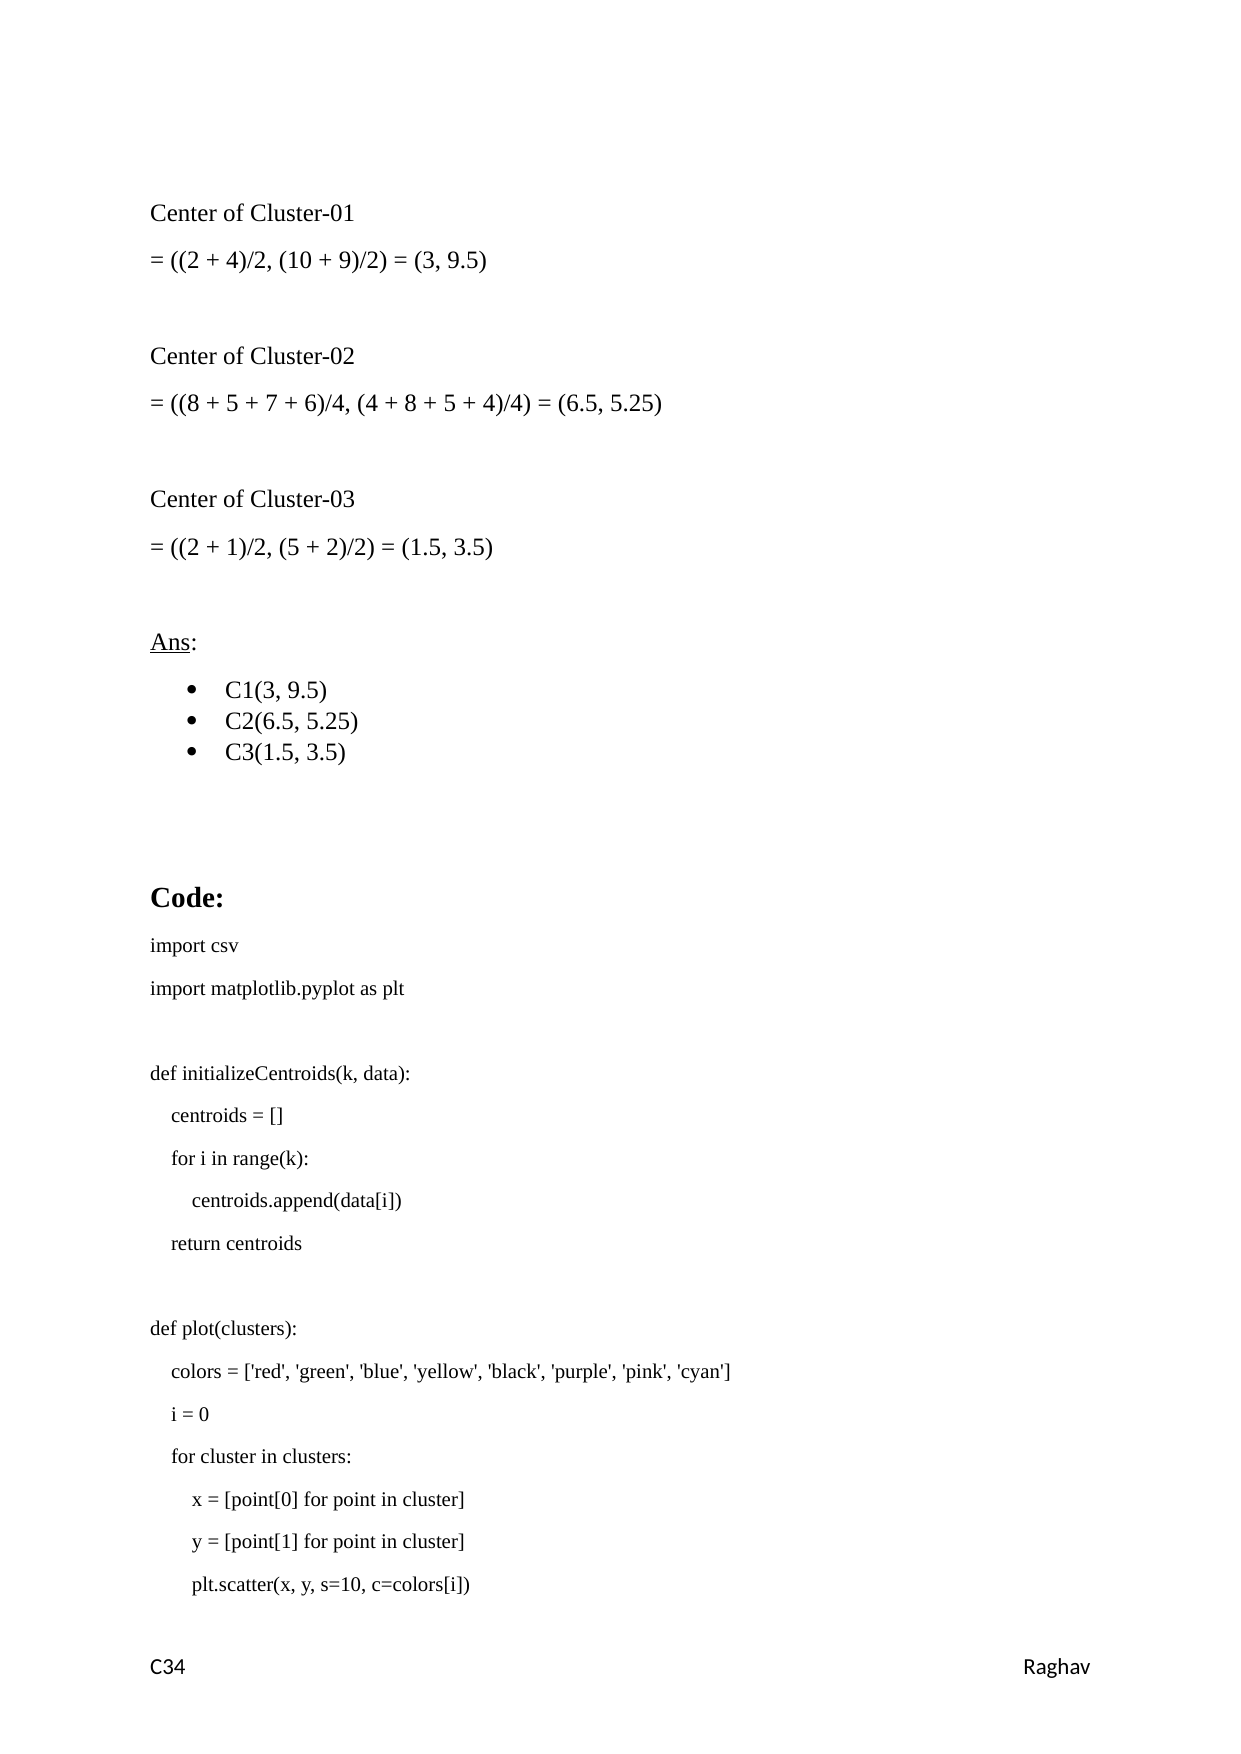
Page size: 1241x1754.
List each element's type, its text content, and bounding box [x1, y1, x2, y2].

text y = [point[1] for point in cluster] [150, 1529, 1090, 1553]
text Ans: [150, 627, 1090, 656]
text return centroids [150, 1231, 1090, 1255]
text def plot(clusters): [150, 1316, 1090, 1340]
list C2(6.5, 5.25) [187, 706, 1090, 734]
list C1(3, 9.5) [187, 675, 1090, 703]
text for cluster in clusters: [150, 1444, 1090, 1468]
text Center of Cluster-01 [150, 198, 1090, 226]
text Center of Cluster-03 [150, 484, 1090, 513]
text i = 0 [150, 1401, 1090, 1426]
list C3(1.5, 3.5) [187, 737, 1090, 766]
text = ((8 + 5 + 7 + 6)/4, (4 + 8 + 5 + 4)/4) = (6.5, 5.25) [150, 388, 1090, 417]
text Center of Cluster-02 [150, 341, 1090, 369]
text = ((2 + 1)/2, (5 + 2)/2) = (1.5, 3.5) [150, 532, 1090, 560]
text colors = ['red', 'green', 'blue', 'yellow', 'black', 'purple', 'pink', 'cyan'] [150, 1359, 1090, 1383]
text = ((2 + 4)/2, (10 + 9)/2) = (3, 9.5) [150, 245, 1090, 274]
text plt.scatter(x, y, s=10, c=colors[i]) [150, 1572, 1090, 1596]
text Code: [150, 880, 1090, 913]
text import matplotlib.pyplot as plt [150, 975, 1090, 999]
text x = [point[0] for point in cluster] [150, 1487, 1090, 1511]
text import csv [150, 933, 1090, 957]
text def initializeCentroids(k, data): [150, 1061, 1090, 1085]
text for i in range(k): [150, 1146, 1090, 1170]
text centroids.append(data[i]) [150, 1188, 1090, 1212]
text centroids = [] [150, 1103, 1090, 1127]
